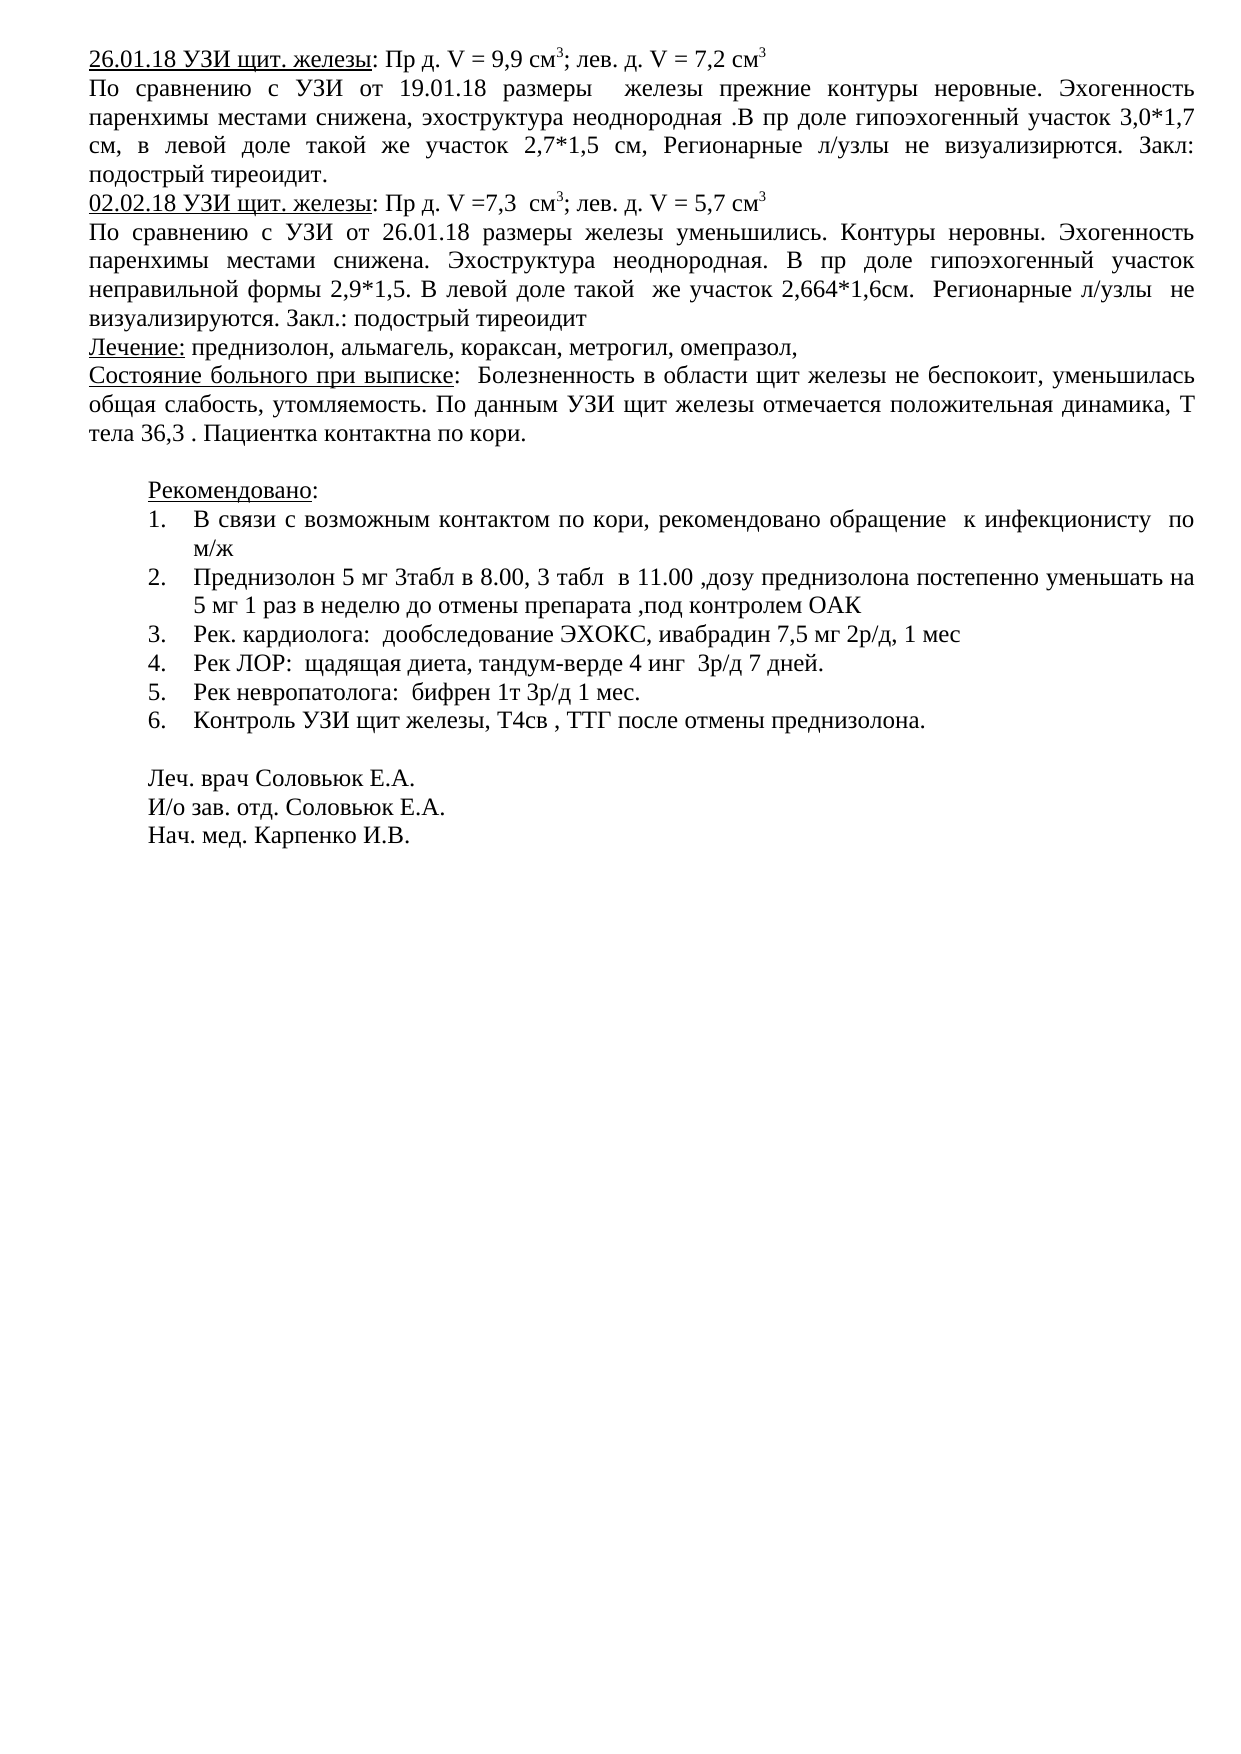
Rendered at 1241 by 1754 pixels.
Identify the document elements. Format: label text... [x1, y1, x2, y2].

text Леч. врач [148, 763, 1196, 792]
list Контроль УЗИ щит железы, Т4св , ТТГ после отмены преднизолона. [148, 706, 1196, 734]
text 02.02.18 УЗИ щит. железы: Пр д. V =7,3 см3; лев. д. V = 5,7 см3 [89, 188, 1196, 217]
text По сравнению с УЗИ от 19.01.18 размеры железы прежние контуры неровные. Эхогенность паренхимы местами снижена, эхоструктура неоднородная .В пр доле гипоэхогенный участок 3,0*1,7 см, в левой доле такой же участок 2,7*1,5 см, Регионарные л/узлы не визуализирются. Закл: подострый тиреоидит. [89, 73, 1196, 188]
list Преднизолон 5 мг 3табл в 8.00, 3 табл в 11.00 ,дозу преднизолона постепенно уменьшать на 5 мг 1 раз в неделю до отмены препарата ,под контролем ОАК [148, 562, 1196, 619]
text Рекомендовано: [148, 476, 1196, 504]
text Состояние больного при выписке: Болезненность в области щит железы не беспокоит, уменьшилась общая слабость, утомляемость. По данным УЗИ щит железы отмечается положительная динамика, Т тела 36,3 . Пациентка контактна по кори. [89, 361, 1196, 447]
text По сравнению с УЗИ от 26.01.18 размеры железы уменьшились. Контуры неровны. Эхогенность паренхимы местами снижена. Эхоструктура неоднородная. В пр доле гипоэхогенный участок неправильной формы 2,9*1,5. В левой доле такой же участок 2,664*1,6см. Регионарные л/узлы не визуализируются. Закл.: подострый тиреоидит [89, 217, 1196, 332]
list Рек. кардиолога: дообследование ЭХОКС, ивабрадин 7,5 мг 2р/д, 1 мес [148, 619, 1196, 648]
text Лечение: преднизолон, альмагель, кораксан, метрогил, омепразол, [89, 332, 1196, 361]
text Нач. мед. Карпенко И.В. [148, 821, 1196, 849]
text 26.01.18 УЗИ щит. железы: Пр д. V = 9,9 см3; лев. д. V = 7,2 см3 [89, 44, 1196, 73]
list Рек ЛОР: щадящая диета, тандум-верде 4 инг 3р/д 7 дней. [148, 648, 1196, 677]
list Рек невропатолога: бифрен 1т 3р/д 1 мес. [148, 677, 1196, 706]
list В связи с возможным контактом по кори, рекомендовано обращение к инфекционисту по м/ж [148, 504, 1196, 562]
